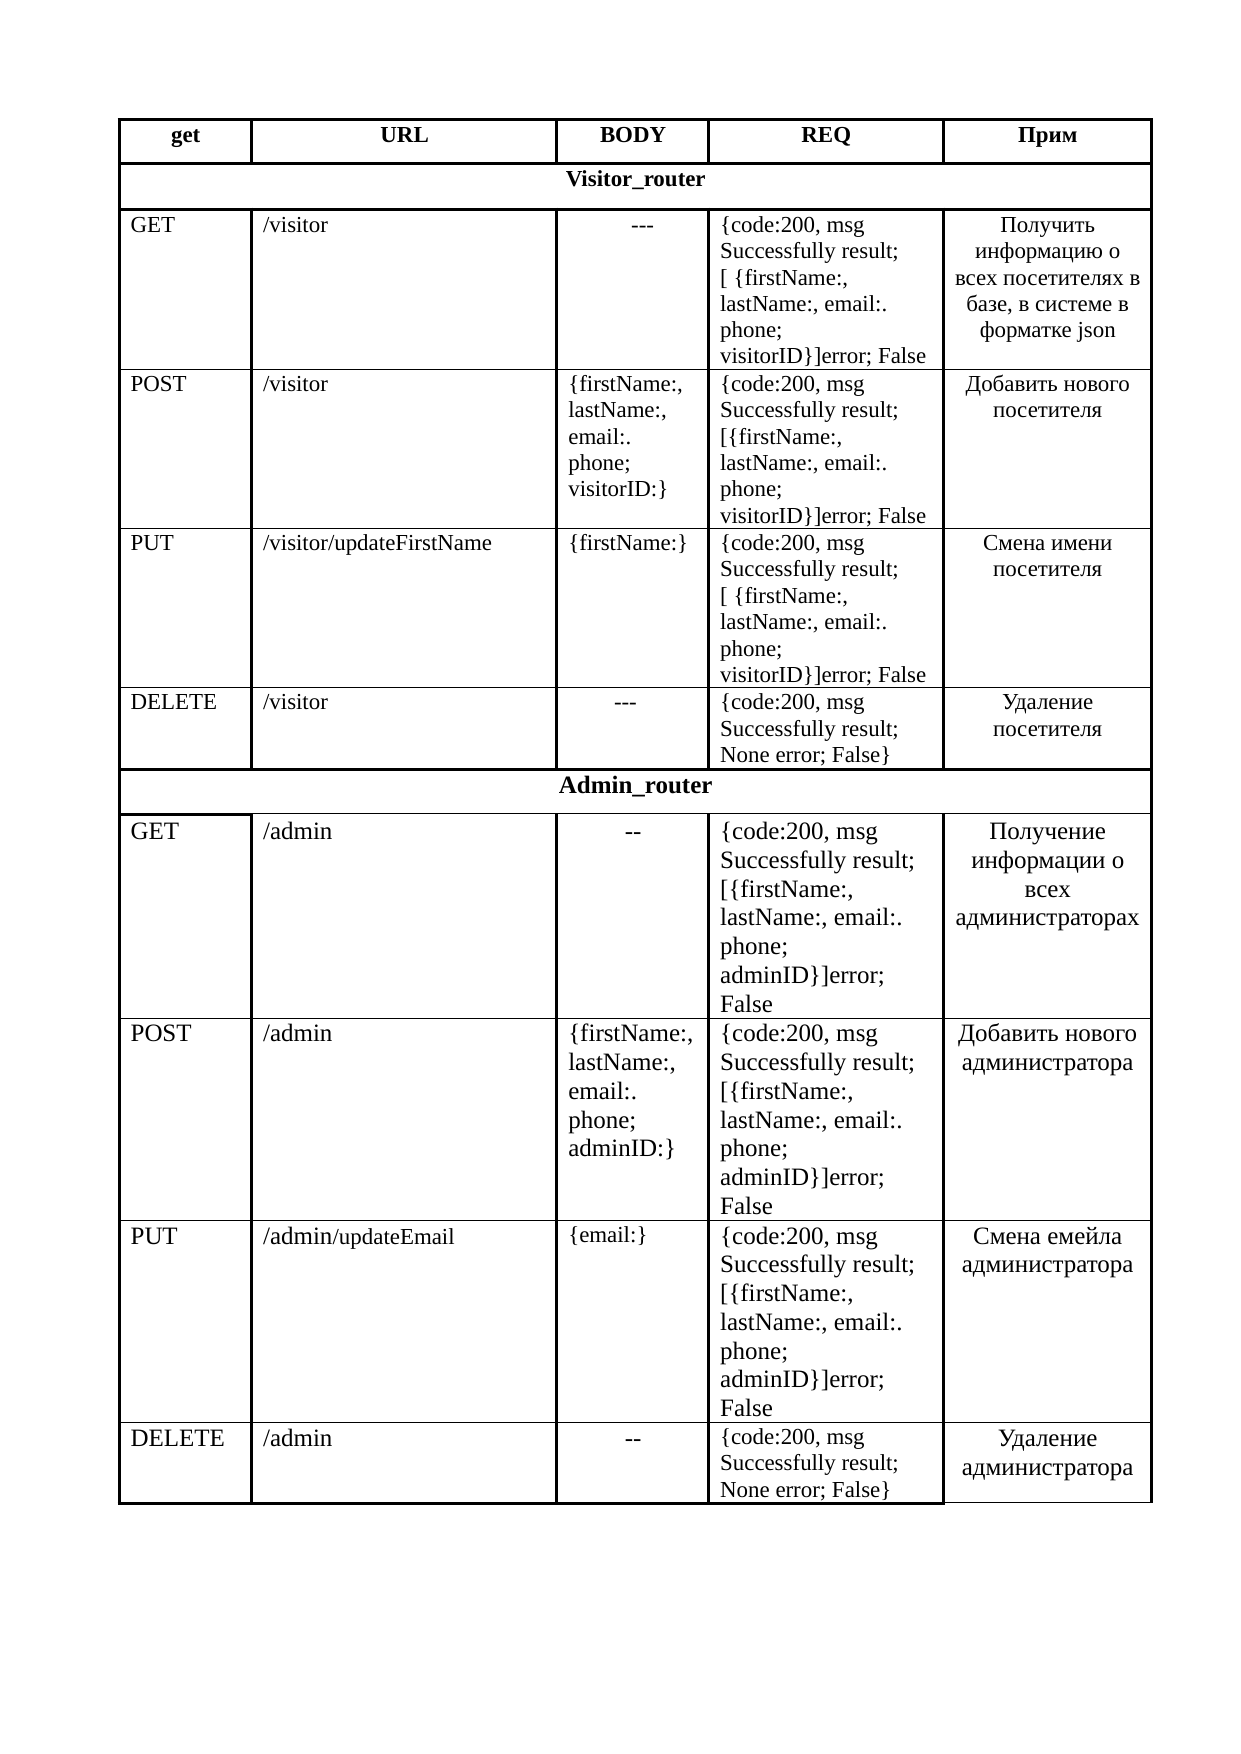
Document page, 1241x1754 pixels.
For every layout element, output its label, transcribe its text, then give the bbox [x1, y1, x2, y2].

table_cell {code:200, msg Successfully result; [{firstName:, lastName:, email:. phone; adminID}]error; False [710, 814, 942, 1017]
table_cell -- [558, 814, 707, 1017]
table_cell {firstName:} [558, 529, 707, 687]
table_cell /admin/updateEmail [253, 1221, 555, 1422]
table_cell -- [558, 1423, 707, 1502]
table_cell Получить информацию о всех посетителях в базе, в системе в форматке json [945, 211, 1150, 369]
table_cell {code:200, msg Successfully result; [{firstName:, lastName:, email:. phone; adminID}]error; False [710, 1221, 942, 1422]
table_cell {firstName:, lastName:, email:. phone; adminID:} [558, 1019, 707, 1220]
table_cell --- [558, 211, 707, 369]
table_cell Visitor_router [121, 165, 1150, 208]
table_cell Смена емейла администратора [945, 1221, 1150, 1422]
table_cell /visitor [253, 370, 555, 528]
table_cell /visitor [253, 211, 555, 369]
table_cell Admin_router [121, 771, 1150, 813]
table_cell DELETE [121, 1423, 250, 1502]
table_header URL [253, 121, 555, 162]
table_header Прим [945, 121, 1150, 162]
table_cell Удаление посетителя [945, 688, 1150, 767]
table_cell {firstName:, lastName:, email:. phone; visitorID:} [558, 370, 707, 528]
table_cell {code:200, msg Successfully result; [{firstName:, lastName:, email:. phone; adminID}]error; False [710, 1019, 942, 1220]
table_cell POST [121, 370, 250, 528]
table_cell /admin [253, 1019, 555, 1220]
table_cell /admin [253, 1423, 555, 1502]
table_cell Добавить нового администратора [945, 1019, 1150, 1220]
table_cell /visitor/updateFirstName [253, 529, 555, 687]
table_cell /admin [253, 814, 555, 1017]
table_cell {code:200, msg Successfully result; None error; False} [710, 688, 942, 767]
table_cell {code:200, msg Successfully result;[ {firstName:, lastName:, email:. phone; visitorID}]error; False [710, 211, 942, 369]
table_cell {code:200, msg Successfully result; [{firstName:, lastName:, email:. phone; visitorID}]error; False [710, 370, 942, 528]
table_cell {code:200, msg Successfully result;[ {firstName:, lastName:, email:. phone; visitorID}]error; False [710, 529, 942, 687]
table_header get [121, 121, 250, 162]
table_cell GET [121, 816, 250, 1017]
table_cell DELETE [121, 688, 250, 767]
table_cell Удаление администратора [945, 1423, 1150, 1502]
table_cell {code:200, msg Successfully result; None error; False} [710, 1423, 942, 1502]
table_cell {email:} [558, 1221, 707, 1422]
table_header BODY [558, 121, 707, 162]
table_cell PUT [121, 1221, 250, 1422]
table_cell --- [558, 688, 707, 767]
table_header REQ [710, 121, 942, 162]
table_cell GET [121, 211, 250, 369]
table_cell Получение информации о всех администраторах [945, 814, 1150, 1017]
table_cell POST [121, 1019, 250, 1220]
table_cell Смена имени посетителя [945, 529, 1150, 687]
table_cell PUT [121, 529, 250, 687]
table_cell Добавить нового посетителя [945, 370, 1150, 528]
table_cell /visitor [253, 688, 555, 767]
